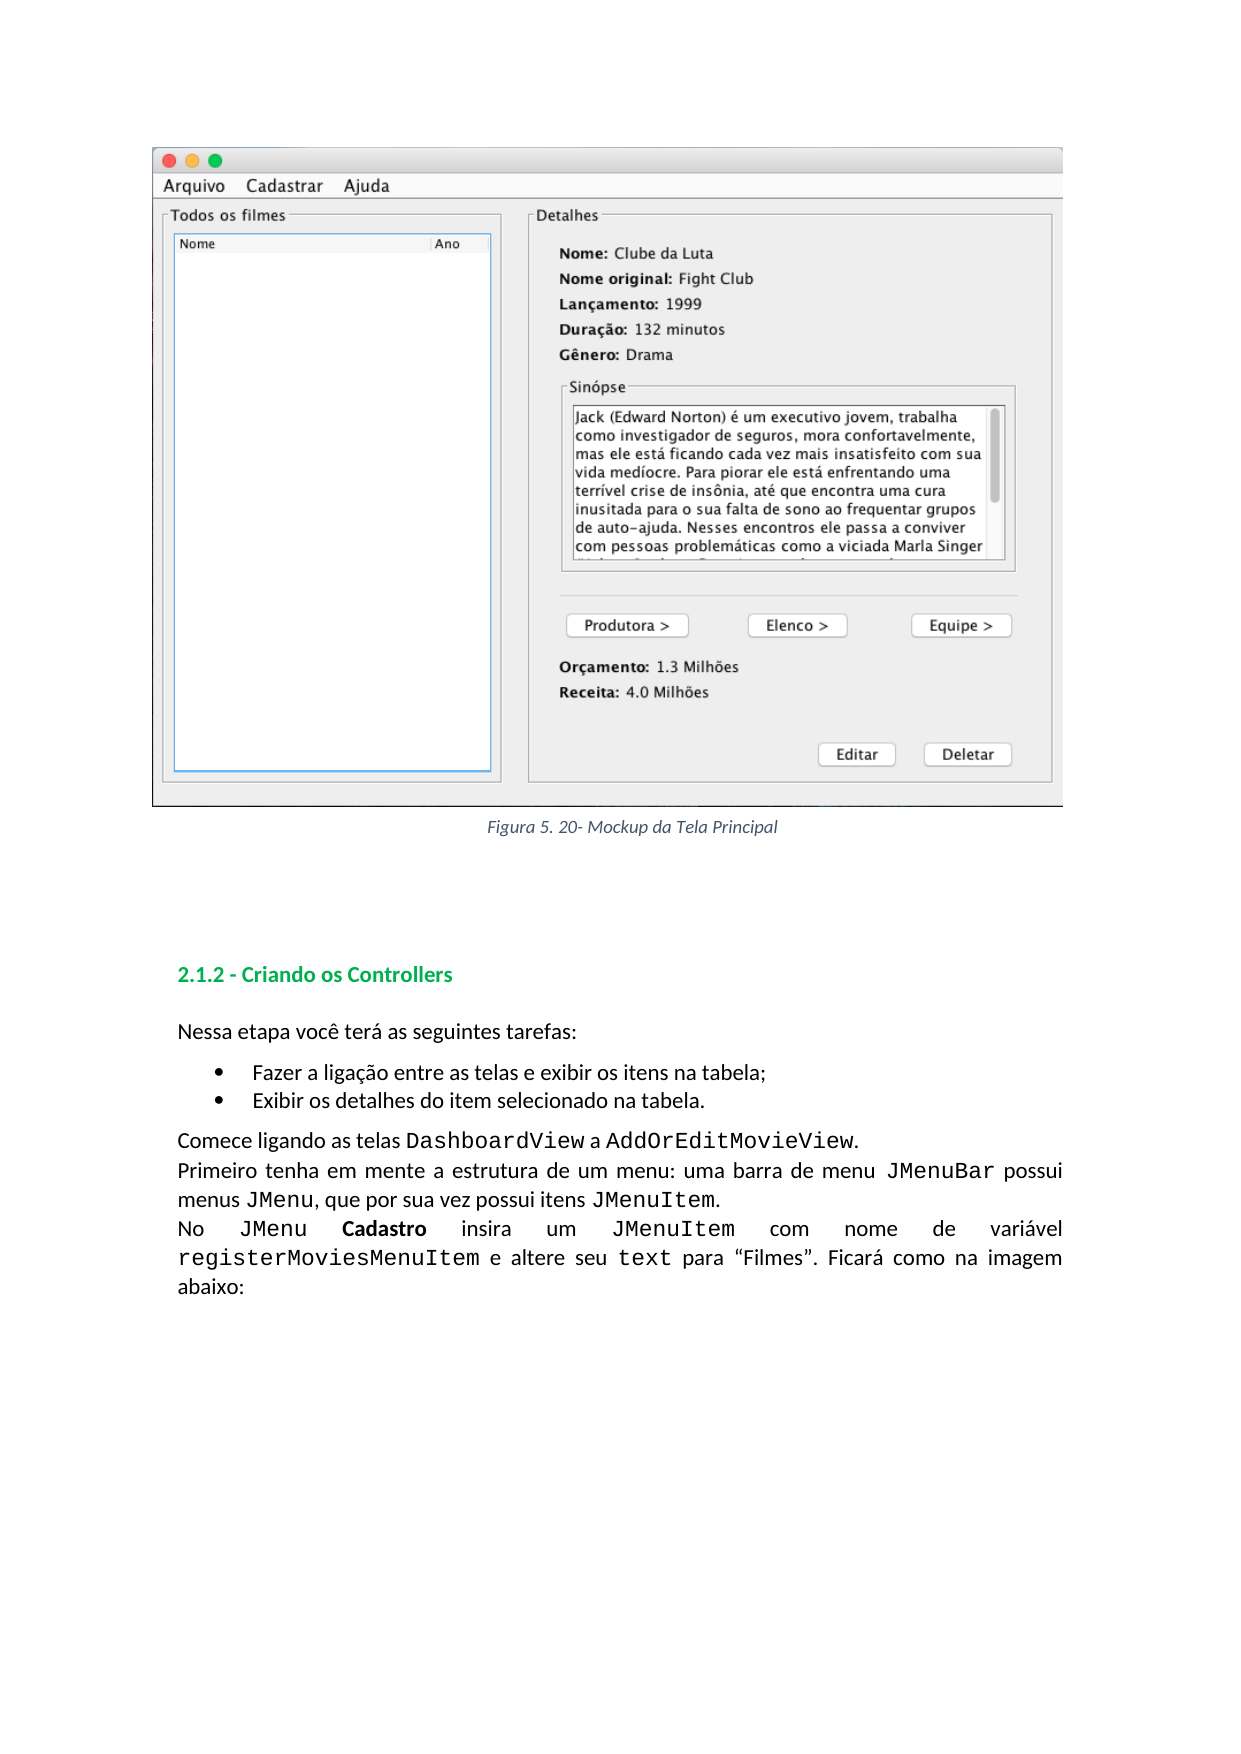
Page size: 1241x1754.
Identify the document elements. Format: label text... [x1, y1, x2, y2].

text Comece ligando as telas DashboardView a AddOrEditMovieView. [177, 1127, 1063, 1156]
list Exibir os detalhes do item selecionado na tabela. [215, 1086, 1063, 1114]
text No JMenu Cadastro insira um JMenuItem com nome de variável registerMoviesMenuItem e altere seu text para “Filmes”. Ficará como na imagem abaixo: [177, 1214, 1063, 1300]
subtitle 2.1.2 - Criando os Controllers [177, 960, 1063, 988]
text Primeiro tenha em mente a estrutura de um menu: uma barra de menu JMenuBar possui menus JMenu, que por sua vez possui itens JMenuItem. [177, 1156, 1063, 1214]
list Fazer a ligação entre as telas e exibir os itens na tabela; [215, 1058, 1063, 1086]
picture [152, 147, 1063, 807]
text Nessa etapa você terá as seguintes tarefas: [177, 1017, 1063, 1046]
